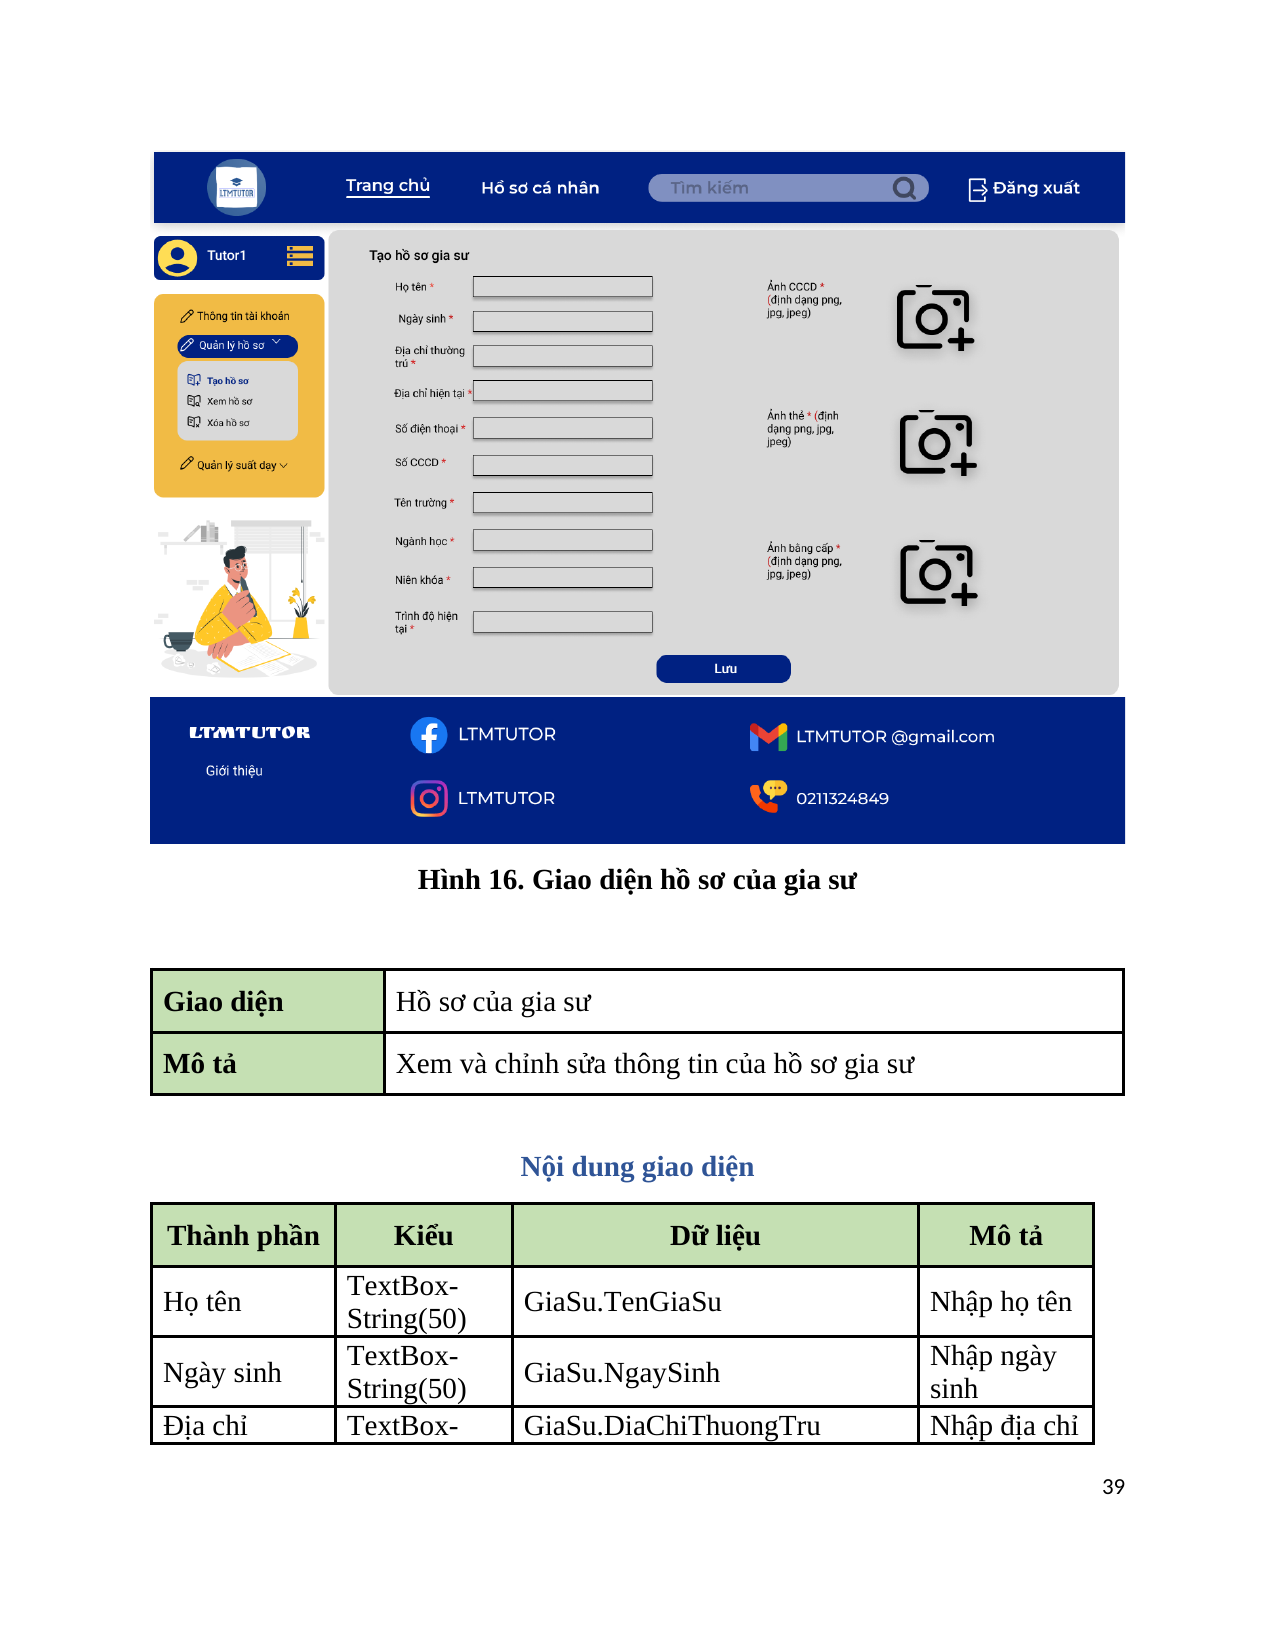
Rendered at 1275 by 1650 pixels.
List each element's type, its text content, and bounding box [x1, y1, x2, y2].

table_header Kiểu [337, 1205, 511, 1265]
table_cell TextBox-String(50) [337, 1338, 511, 1405]
table_cell Xem và chỉnh sửa thông tin của hồ sơ gia sư [386, 1034, 1122, 1093]
table_cell Nhập ngày sinh [920, 1338, 1092, 1405]
table_cell Mô tả [153, 1034, 383, 1093]
table_cell GiaSu.TenGiaSu [514, 1268, 917, 1335]
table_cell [920, 1408, 1092, 1442]
table_header Giao diện [153, 971, 383, 1031]
table_cell Nhập họ tên [920, 1268, 1092, 1335]
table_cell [514, 1408, 917, 1442]
table_cell TextBox-String(100) [337, 1408, 511, 1442]
text Nội dung giao diện [150, 1149, 1125, 1183]
table_cell Địa chỉ thường trú [153, 1408, 334, 1442]
table_cell Họ tên [153, 1268, 334, 1335]
table_header Dữ liệu [514, 1205, 917, 1265]
picture [150, 150, 1125, 844]
table_header Hồ sơ của gia sư [386, 971, 1122, 1031]
text Hình 16. Giao diện hồ sơ của gia sư [150, 862, 1125, 896]
table_header Thành phần [153, 1205, 334, 1265]
table_cell Ngày sinh [153, 1338, 334, 1405]
table_cell TextBox-String(50) [337, 1268, 511, 1335]
table_header Mô tả [920, 1205, 1092, 1265]
table_cell GiaSu.NgaySinh [514, 1338, 917, 1405]
